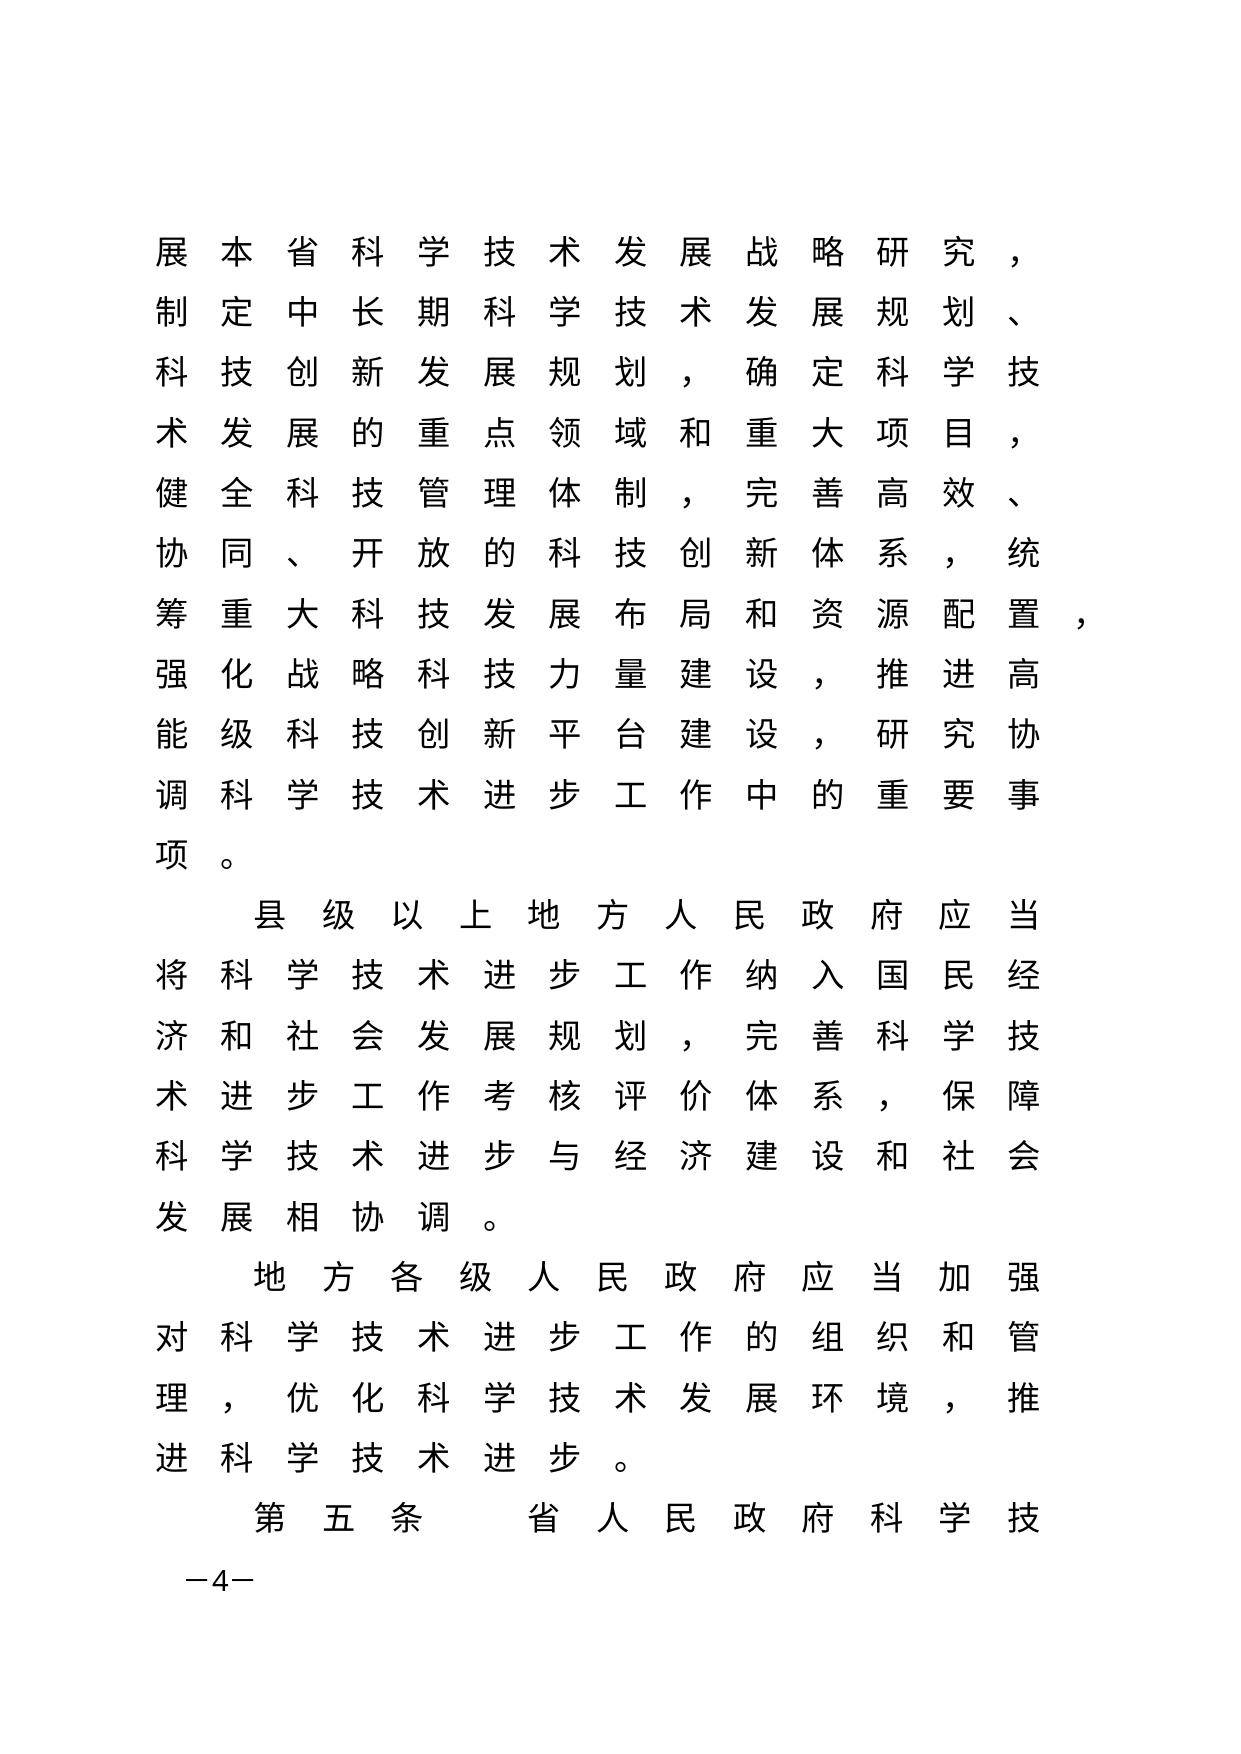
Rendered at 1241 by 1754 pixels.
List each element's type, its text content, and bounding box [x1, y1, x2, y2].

text 第五条 省人民政府科学技术行政部门负责全省科学技术进步工作的统筹管理、组织协调、服务保障和监督实施。 [155, 1486, 1073, 1546]
text 地方各级人民政府应当加强对科学技术进步工作的组织和管理，优化科学技术发展环境，推进科学技术进步。 [155, 1245, 1073, 1486]
text 县级以上地方人民政府应当将科学技术进步工作纳入国民经济和社会发展规划，完善科学技术进步工作考核评价体系，保障科学技术进步与经济建设和社会发展相协调。 [155, 883, 1073, 1245]
